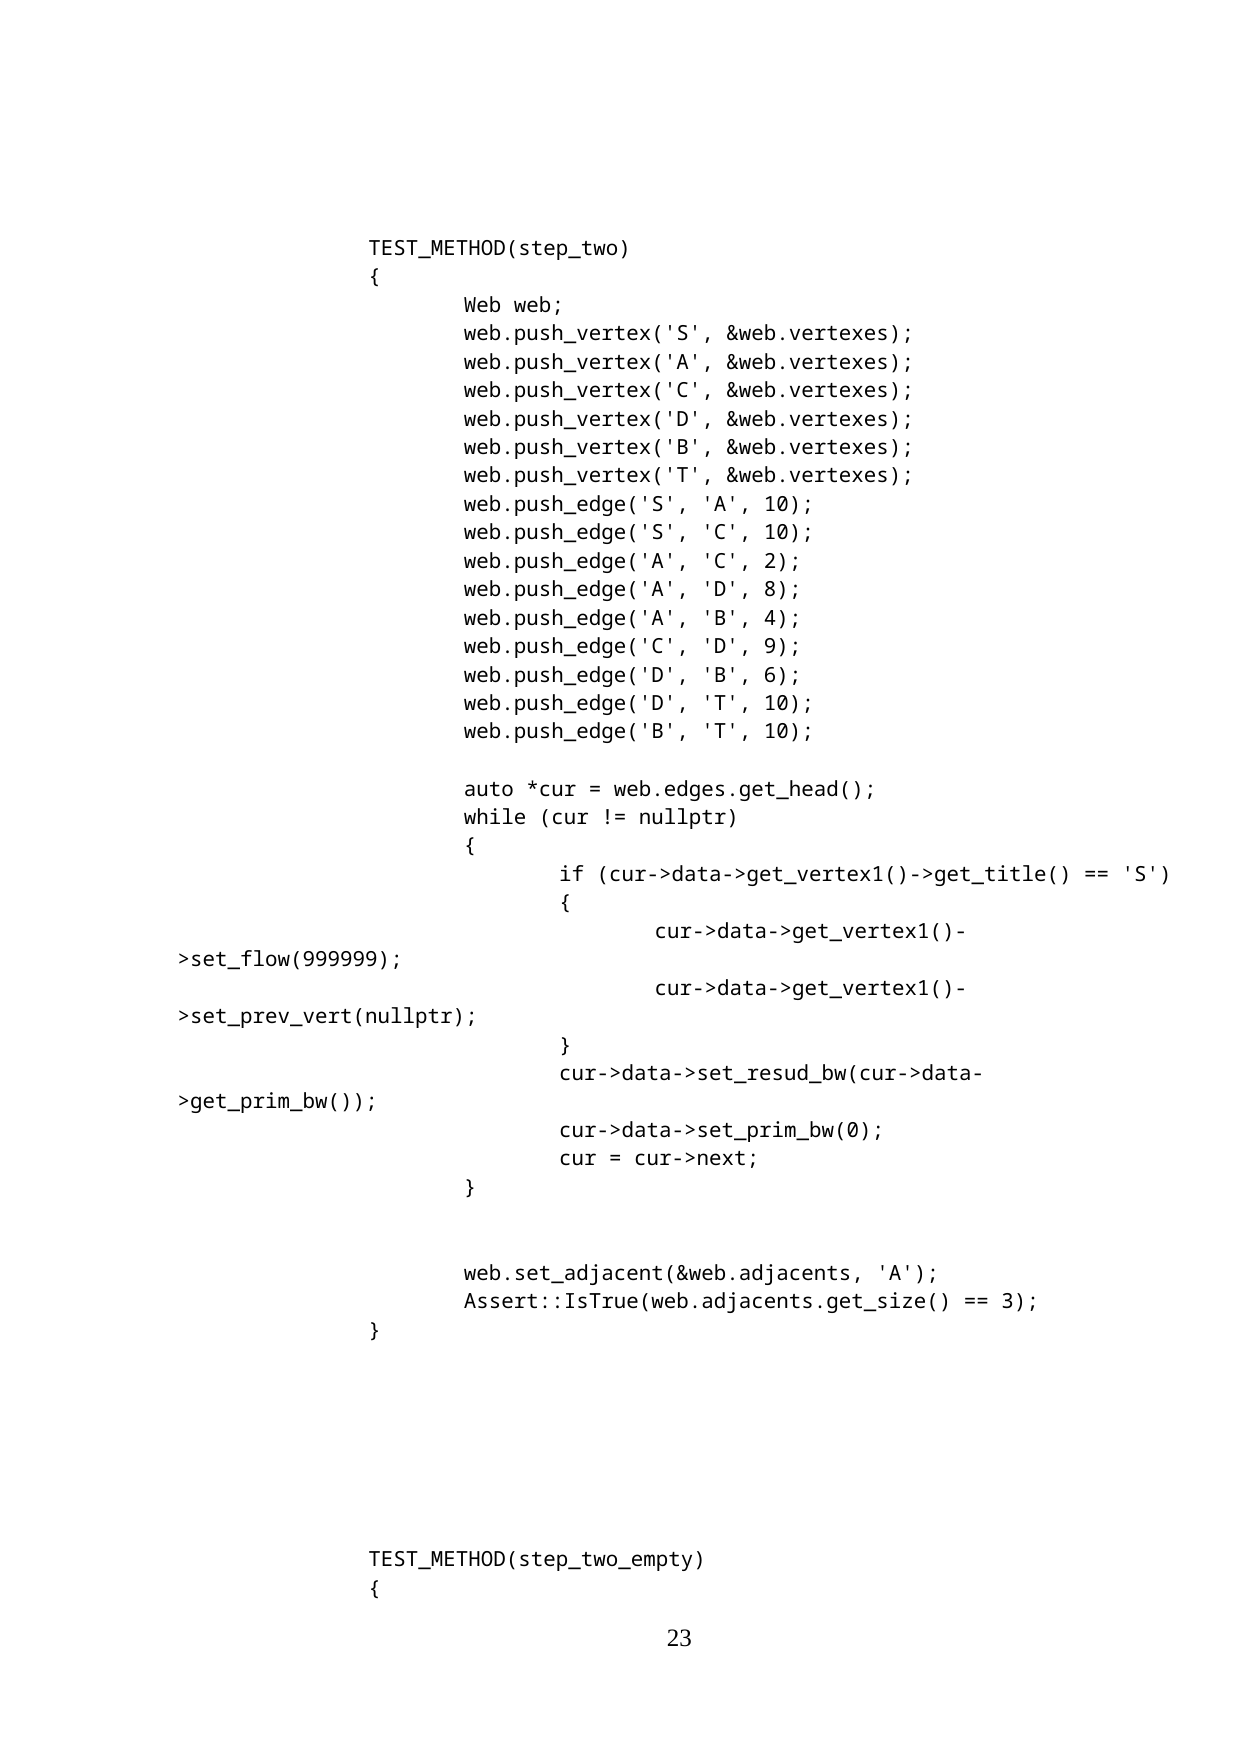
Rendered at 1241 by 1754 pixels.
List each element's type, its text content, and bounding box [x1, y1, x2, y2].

text web.push_vertex('T', &web.vertexes); [177, 461, 1181, 489]
text web.push_vertex('D', &web.vertexes); [177, 404, 1181, 432]
text } [177, 1030, 1181, 1058]
text cur = cur->next; [177, 1143, 1181, 1172]
text web.push_edge('D', 'B', 6); [177, 660, 1181, 688]
text web.set_adjacent(&web.adjacents, 'A'); [177, 1258, 1181, 1286]
text web.push_edge('A', 'B', 4); [177, 603, 1181, 631]
text { [177, 262, 1181, 290]
text web.push_vertex('A', &web.vertexes); [177, 347, 1181, 375]
text web.push_edge('A', 'C', 2); [177, 546, 1181, 574]
text { [177, 1573, 1181, 1601]
text web.push_edge('S', 'C', 10); [177, 517, 1181, 546]
text while (cur != nullptr) [177, 802, 1181, 831]
text Web web; [177, 290, 1181, 318]
text web.push_edge('S', 'A', 10); [177, 489, 1181, 517]
text cur->data->get_vertex1()->set_prev_vert(nullptr); [177, 973, 1181, 1030]
text cur->data->get_vertex1()->set_flow(999999); [177, 916, 1181, 973]
text cur->data->set_resud_bw(cur->data->get_prim_bw()); [177, 1058, 1181, 1115]
text TEST_METHOD(step_two) [177, 233, 1181, 262]
text web.push_vertex('S', &web.vertexes); [177, 318, 1181, 347]
text if (cur->data->get_vertex1()->get_title() == 'S') [177, 859, 1181, 887]
text } [177, 1172, 1181, 1200]
text Assert::IsTrue(web.adjacents.get_size() == 3); [177, 1286, 1181, 1315]
text web.push_edge('B', 'T', 10); [177, 717, 1181, 745]
text { [177, 831, 1181, 859]
text { [177, 887, 1181, 916]
text } [177, 1315, 1181, 1343]
text cur->data->set_prim_bw(0); [177, 1115, 1181, 1143]
text web.push_edge('A', 'D', 8); [177, 574, 1181, 603]
text web.push_vertex('B', &web.vertexes); [177, 432, 1181, 461]
text web.push_vertex('C', &web.vertexes); [177, 375, 1181, 404]
text TEST_METHOD(step_two_empty) [177, 1544, 1181, 1573]
text auto *cur = web.edges.get_head(); [177, 774, 1181, 802]
text web.push_edge('C', 'D', 9); [177, 631, 1181, 660]
text web.push_edge('D', 'T', 10); [177, 688, 1181, 717]
